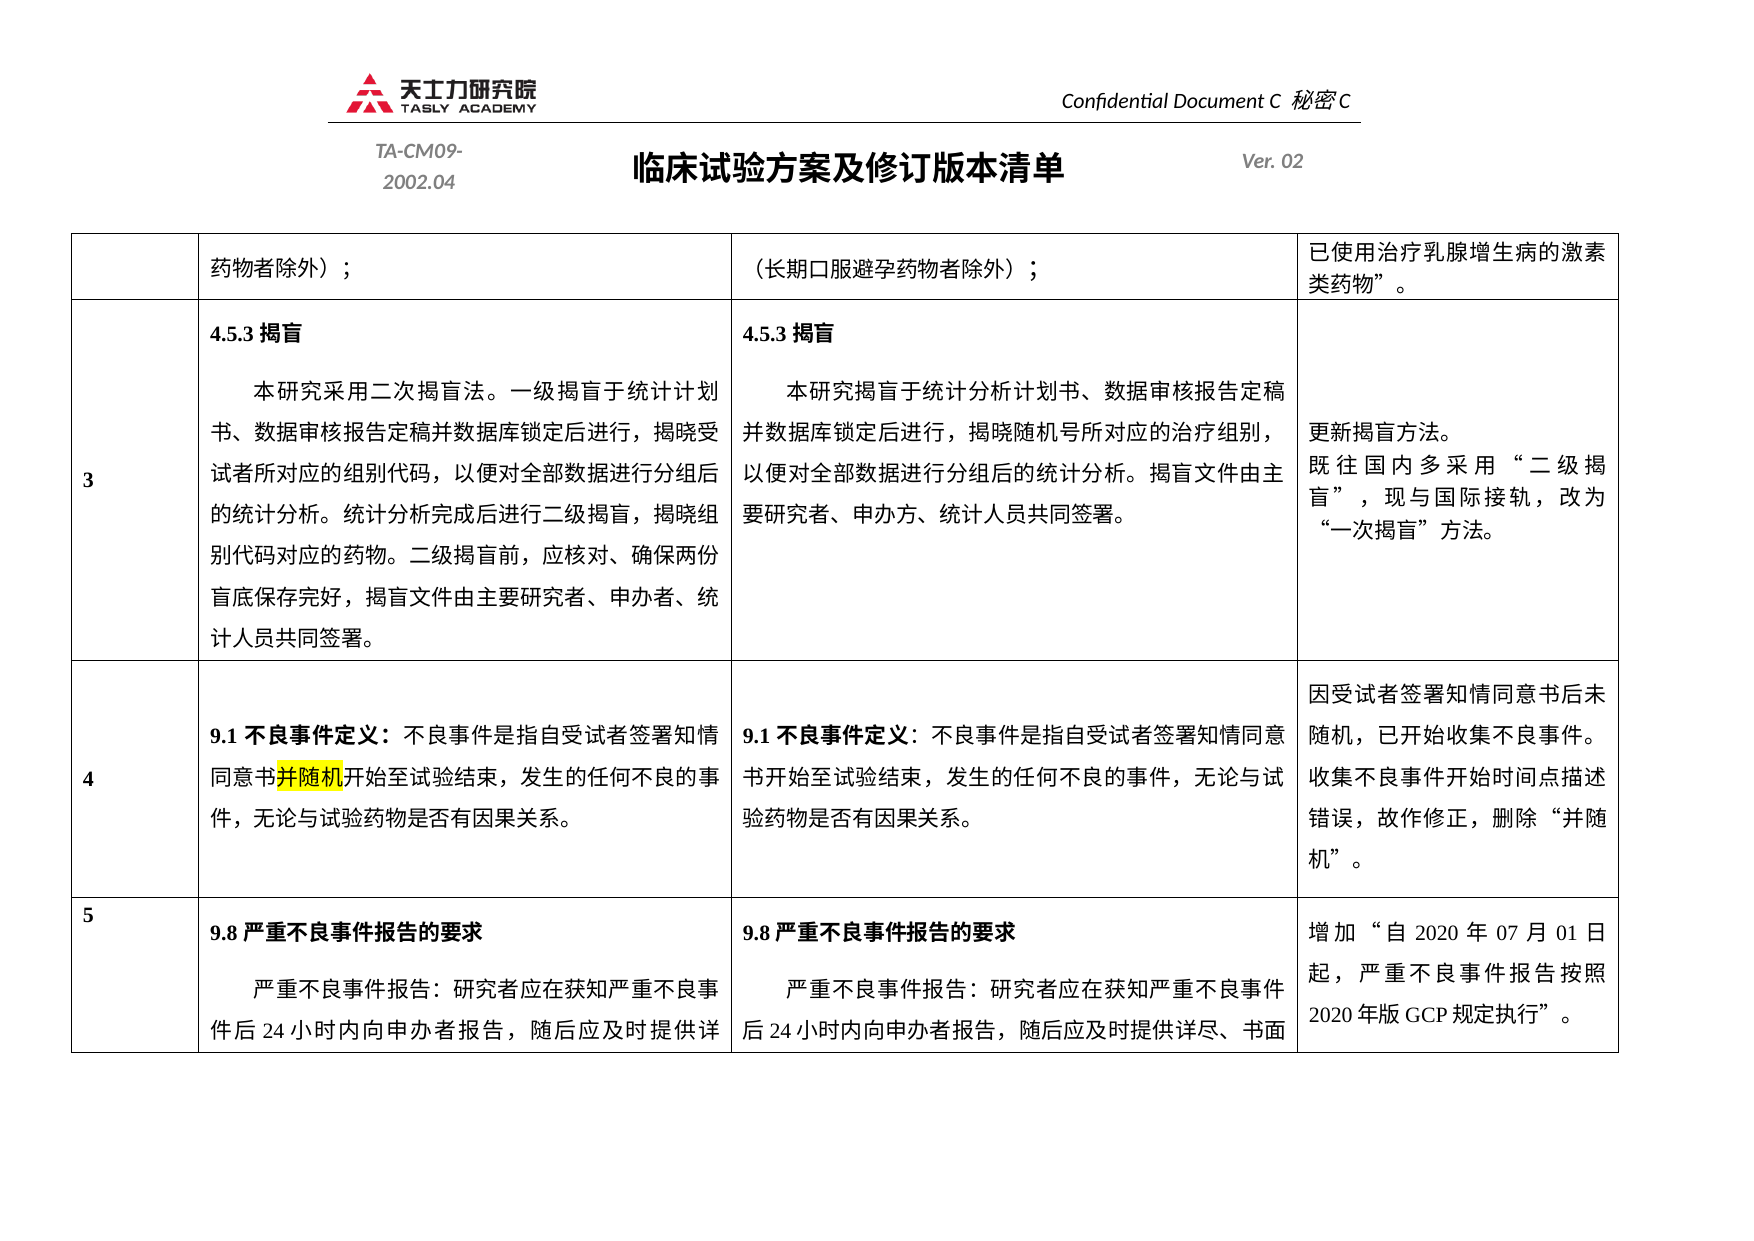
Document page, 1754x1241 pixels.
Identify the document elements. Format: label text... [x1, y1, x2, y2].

table_cell 排除标准8存在理解歧义，进行修改。将“且半年内已使用激素类药物”改为“或半年内已使用治疗乳腺增生病的激素类药物”。 [1298, 234, 1618, 299]
table_cell 增加“自2020年07月01日起，严重不良事件报告按照2020年版GCP规定执行”。 因2020年版GCP于2020年07月01日起施行，2020年版GCP对严重不良事件的报告要求有所改变，暂未颁布明确细则。 参照2020年GCP，将“可疑非预期严重不良反应”改为“可疑且非预期严重不良反应” [1298, 898, 1618, 1052]
table_cell 4.5.3 揭盲 本研究揭盲于统计分析计划书、数据审核报告定稿并数据库锁定后进行，揭晓随机号所对应的治疗组别，以便对全部数据进行分组后的统计分析。揭盲文件由主要研究者、申办方、统计人员共同签署。 [732, 300, 1297, 660]
table_cell 更新揭盲方法。 既往国内多采用“二级揭盲”，现与国际接轨，改为“一次揭盲”方法。 [1298, 300, 1618, 660]
table_cell 4 [72, 661, 198, 897]
table_cell 摘要-排除标准8：本次治疗前1个月内及导入期内使用治疗乳腺增生病的中、西药物者（包含外敷药、针灸等），且半年内已使用激素类药物（长期口服避孕药物者除外）； [199, 234, 731, 299]
table_cell 4.5.3 揭盲 本研究采用二次揭盲法。一级揭盲于统计计划书、数据审核报告定稿并数据库锁定后进行，揭晓受试者所对应的组别代码，以便对全部数据进行分组后的统计分析。统计分析完成后进行二级揭盲，揭晓组别代码对应的药物。二级揭盲前，应核对、确保两份盲底保存完好，揭盲文件由主要研究者、申办者、统计人员共同签署。 [199, 300, 731, 660]
table_cell 2 [72, 234, 198, 299]
table_cell 9.1 不良事件定义：不良事件是指自受试者签署知情同意书并随机开始至试验结束，发生的任何不良的事件，无论与试验药物是否有因果关系。 [199, 661, 731, 897]
table_cell 9.1 不良事件定义：不良事件是指自受试者签署知情同意书开始至试验结束，发生的任何不良的事件，无论与试验药物是否有因果关系。 [732, 661, 1297, 897]
table_cell 5 [72, 898, 198, 1052]
table_cell 3 [72, 300, 198, 660]
table_cell 因受试者签署知情同意书后未随机，已开始收集不良事件。收集不良事件开始时间点描述错误，故作修正，删除“并随机”。 [1298, 661, 1618, 897]
picture [338, 70, 546, 115]
table_cell 摘要-排除标准8：本次治疗前1个月内及导入期内使用治疗乳腺增生病的中、西药物者（包含外敷药、针灸等），或半年内已使用治疗乳腺增生病的激素类药物（长期口服避孕药物者除外）； [732, 234, 1297, 299]
